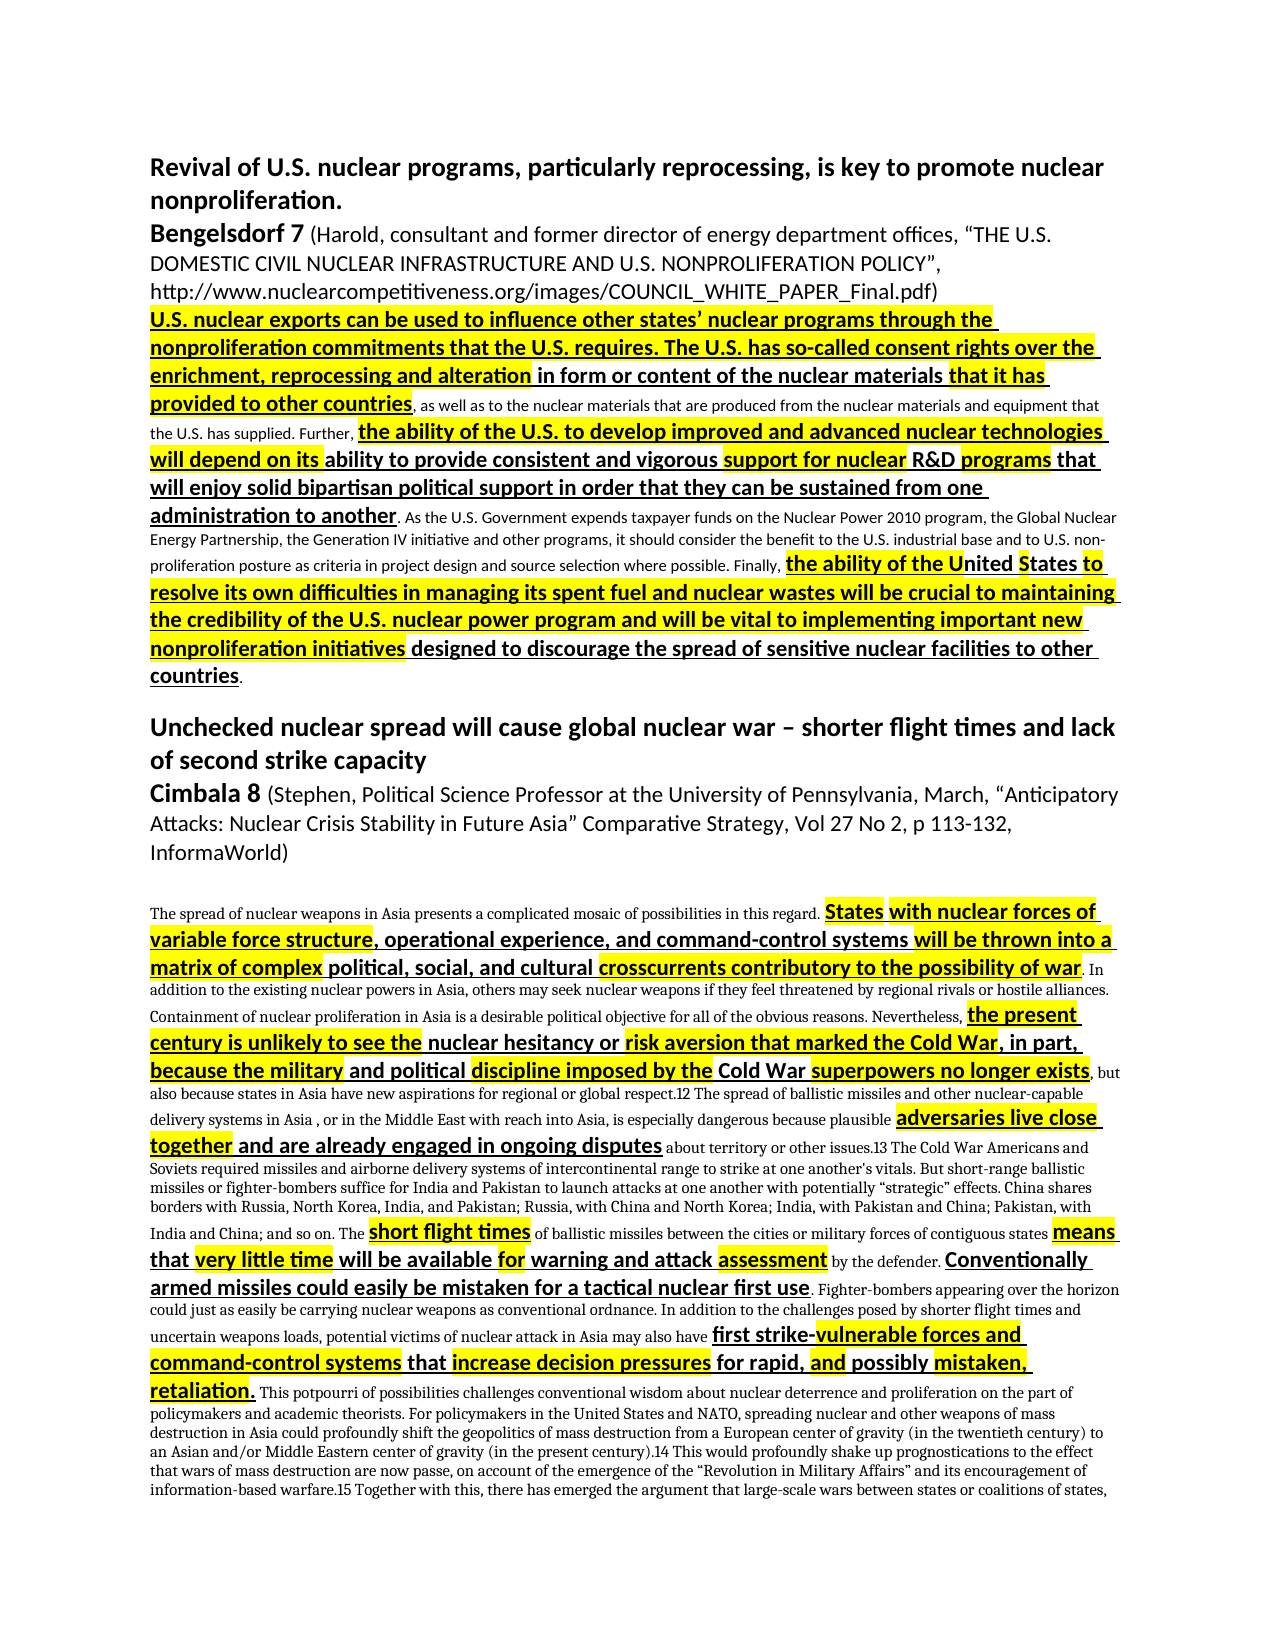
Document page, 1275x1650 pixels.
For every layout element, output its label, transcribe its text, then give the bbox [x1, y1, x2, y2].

text Cimbala 8 (Stephen, Political Science Professor at the University of Pennsylvania, March, “Anticipatory Attacks: Nuclear Crisis Stability in Future Asia” Comparative Strategy, Vol 27 No 2, p 113-132, InformaWorld) [150, 777, 1125, 866]
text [150, 897, 1125, 1500]
subtitle Revival of U.S. nuclear programs, particularly reprocessing, is key to promote nuclear nonproliferation. [343, 150, 1125, 216]
text U.S. nuclear exports can be used to influence other states’ nuclear programs through the nonproliferation commitments that the U.S. requires. The U.S. has so-called consent rights over the enrichment, reprocessing and alteration in form or content of the nuclear materials that it has provided to other countries, as well as to the nuclear materials that are produced from the nuclear materials and equipment that the U.S. has supplied. Further, the ability of the U.S. to develop improved and advanced nuclear technologies will depend on its ability to provide consistent and vigorous support for nuclear R&D programs that will enjoy solid bipartisan political support in order that they can be sustained from one administration to another. As the U.S. Government expends taxpayer funds on the Nuclear Power 2010 program, the Global Nuclear Energy Partnership, the Generation IV initiative and other programs, it should consider the benefit to the U.S. industrial base and to U.S. non-proliferation posture as criteria in project design and source selection where possible. Finally, the ability of the United States to resolve its own difficulties in managing its spent fuel and nuclear wastes will be crucial to maintaining the credibility of the U.S. nuclear power program and will be vital to implementing important new nonproliferation initiatives designed to discourage the spread of sensitive nuclear facilities to other countries. [150, 305, 1125, 690]
text Bengelsdorf 7 (Harold, consultant and former director of energy department offices, “THE U.S. DOMESTIC CIVIL NUCLEAR INFRASTRUCTURE AND U.S. NONPROLIFERATION POLICY”, http://www.nuclearcompetitiveness.org/images/COUNCIL_WHITE_PAPER_Final.pdf) [150, 216, 1125, 305]
subtitle Unchecked nuclear spread will cause global nuclear war – shorter flight times and lack of second strike capacity [150, 711, 1125, 777]
